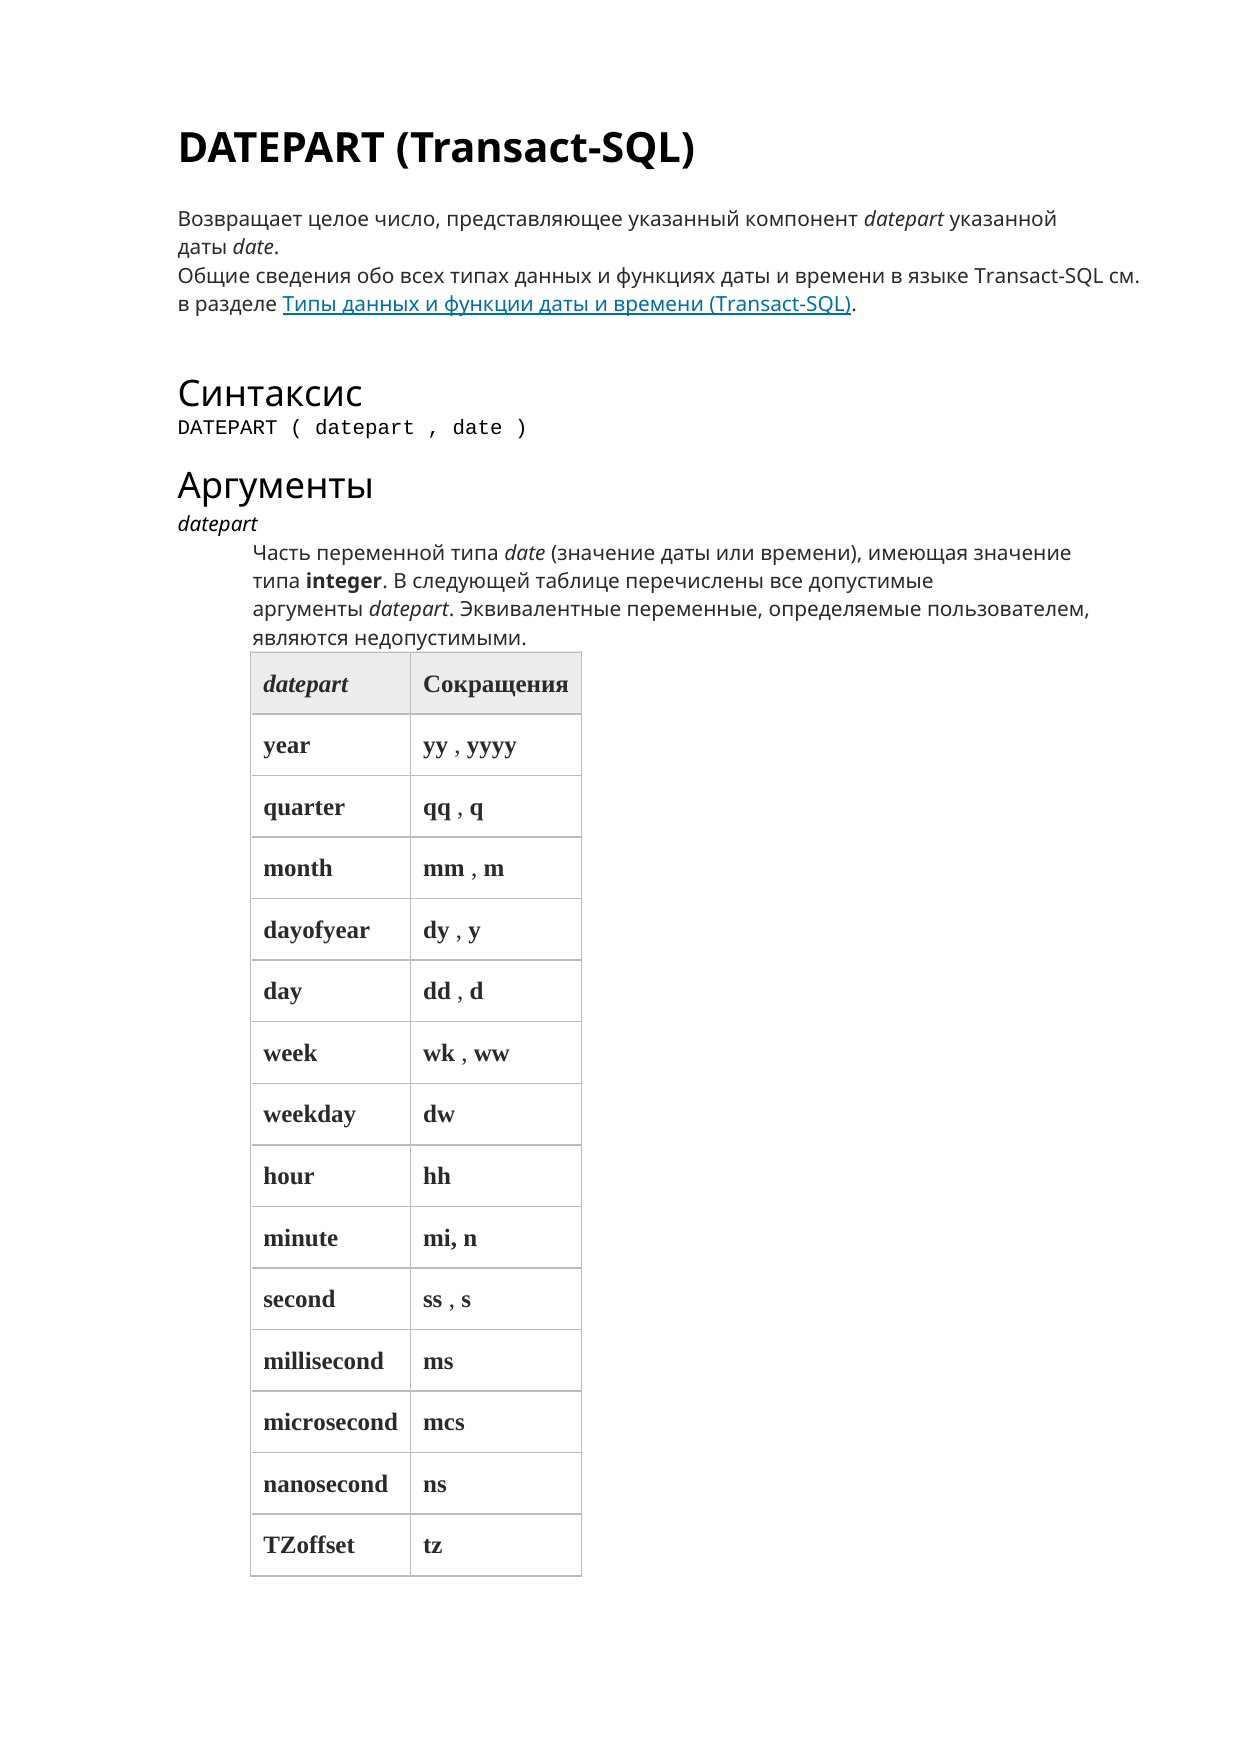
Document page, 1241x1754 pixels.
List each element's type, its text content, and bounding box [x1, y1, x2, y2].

text DATEPART ( datepart , date ) [177, 417, 1152, 441]
table_cell dw [411, 1084, 581, 1144]
table_cell ns [411, 1453, 581, 1513]
table_cell mm , m [411, 838, 581, 898]
table_cell year [251, 714, 410, 774]
table_cell dayofyear [251, 899, 410, 959]
table_cell second [251, 1268, 410, 1329]
table_cell mcs [411, 1392, 581, 1452]
table_cell quarter [251, 776, 410, 836]
table_cell TZoffset [251, 1514, 410, 1575]
text datepart [177, 509, 1152, 538]
table_cell mi, n [411, 1207, 581, 1267]
text Часть переменной типа date (значение даты или времени), имеющая значение типа integer. В следующей таблице перечислены все допустимые аргументы datepart. Эквивалентные переменные, определяемые пользователем, являются недопустимыми. [252, 538, 1152, 651]
table_cell wk , ww [411, 1022, 581, 1082]
table_cell dy , y [411, 899, 581, 959]
table_cell millisecond [251, 1330, 410, 1390]
table_cell month [251, 837, 410, 898]
text Синтаксис [177, 367, 1152, 417]
table_cell ms [411, 1330, 581, 1390]
table_cell minute [251, 1207, 410, 1267]
table_header datepart [251, 653, 410, 713]
table_cell ss , s [411, 1269, 581, 1329]
text Возвращает целое число, представляющее указанный компонент datepart указанной даты date. [177, 204, 1152, 261]
text DATEPART (Transact-SQL) [177, 118, 1152, 175]
table_cell microsecond [251, 1391, 410, 1452]
table_cell qq , q [411, 776, 581, 836]
text Общие сведения обо всех типах данных и функциях даты и времени в языке Transact-SQL см. в разделе Типы данных и функции даты и времени (Transact-SQL). [177, 261, 1152, 318]
table_cell yy , yyyy [411, 715, 581, 774]
table_cell hour [251, 1145, 410, 1206]
table_cell hh [411, 1146, 581, 1206]
table_cell tz [411, 1515, 581, 1575]
table_cell dd , d [411, 961, 581, 1021]
text Аргументы [177, 459, 1152, 509]
table_cell day [251, 960, 410, 1021]
table_cell nanosecond [251, 1453, 410, 1513]
table_cell weekday [251, 1084, 410, 1144]
table_header Сокращения [411, 653, 581, 713]
table_cell week [251, 1022, 410, 1082]
